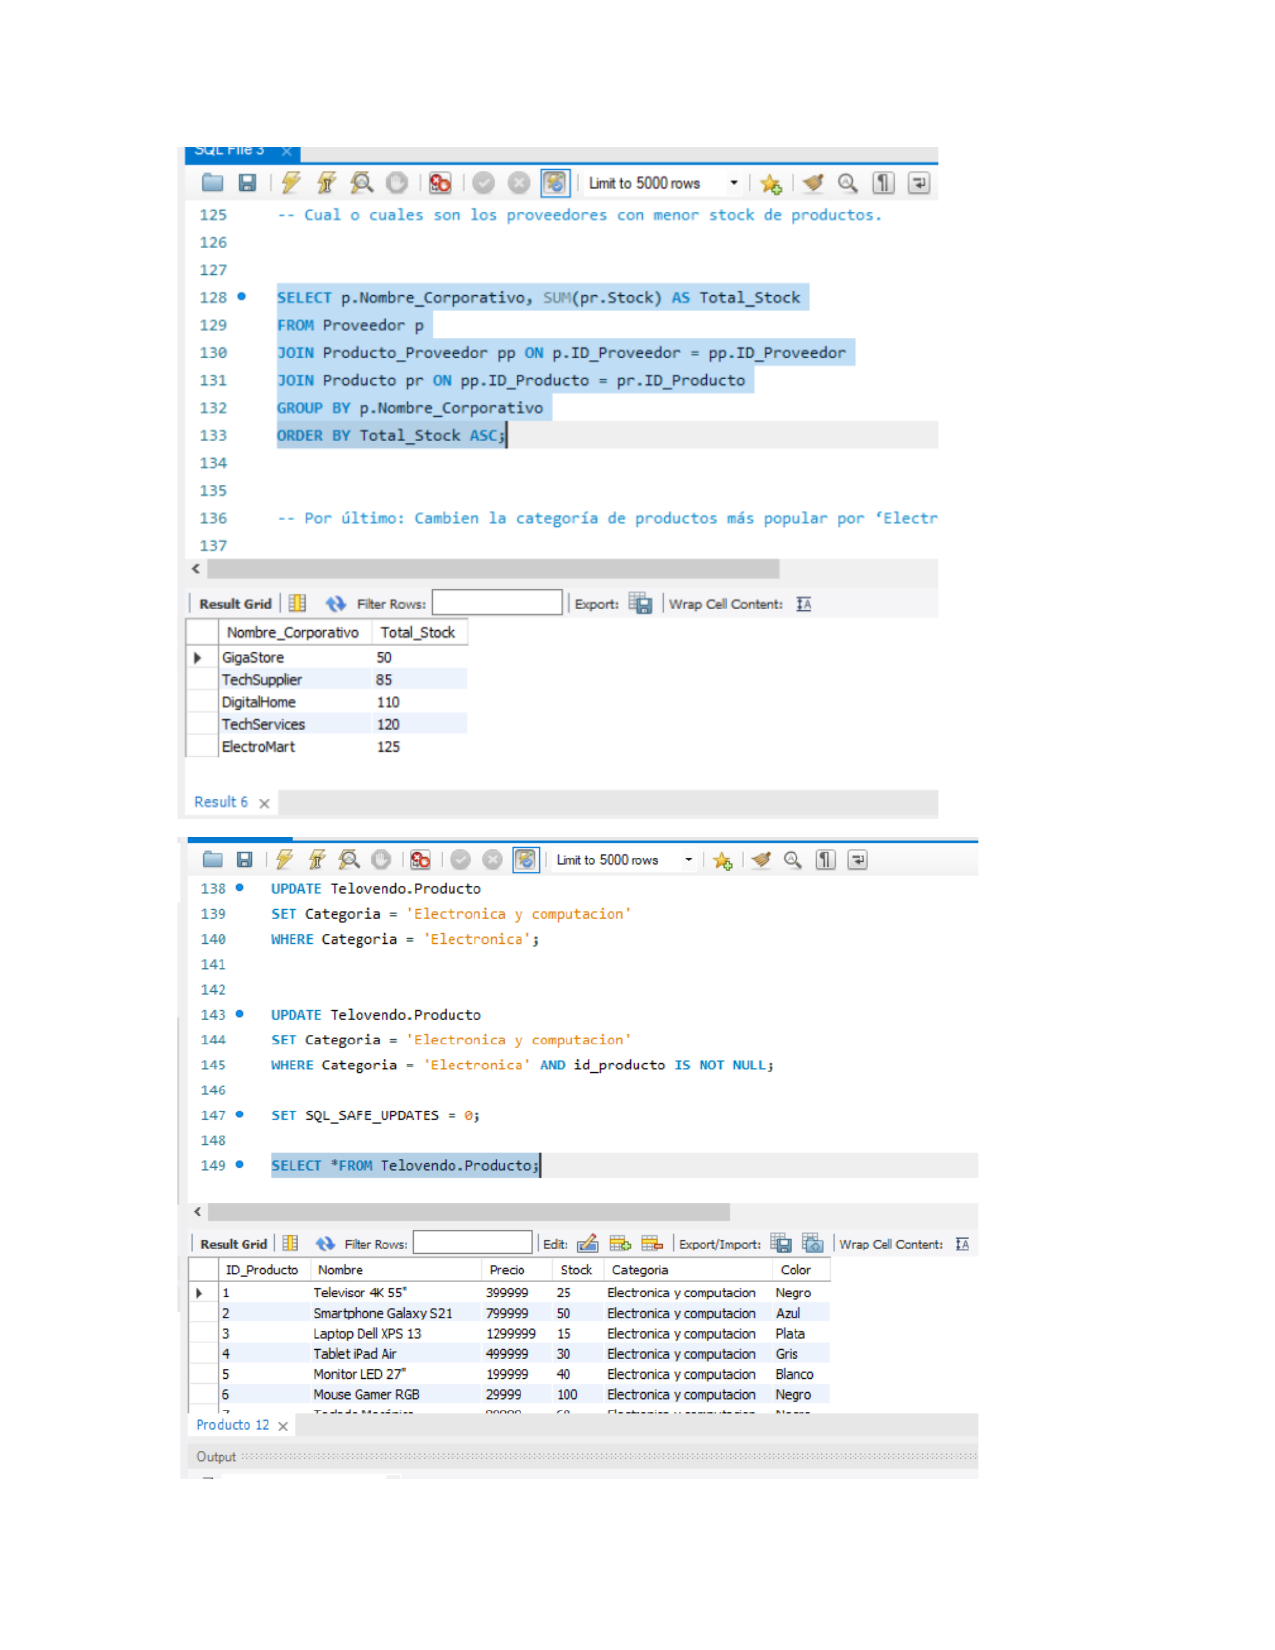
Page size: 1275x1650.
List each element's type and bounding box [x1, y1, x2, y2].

picture [177, 837, 979, 1479]
picture [177, 147, 939, 819]
